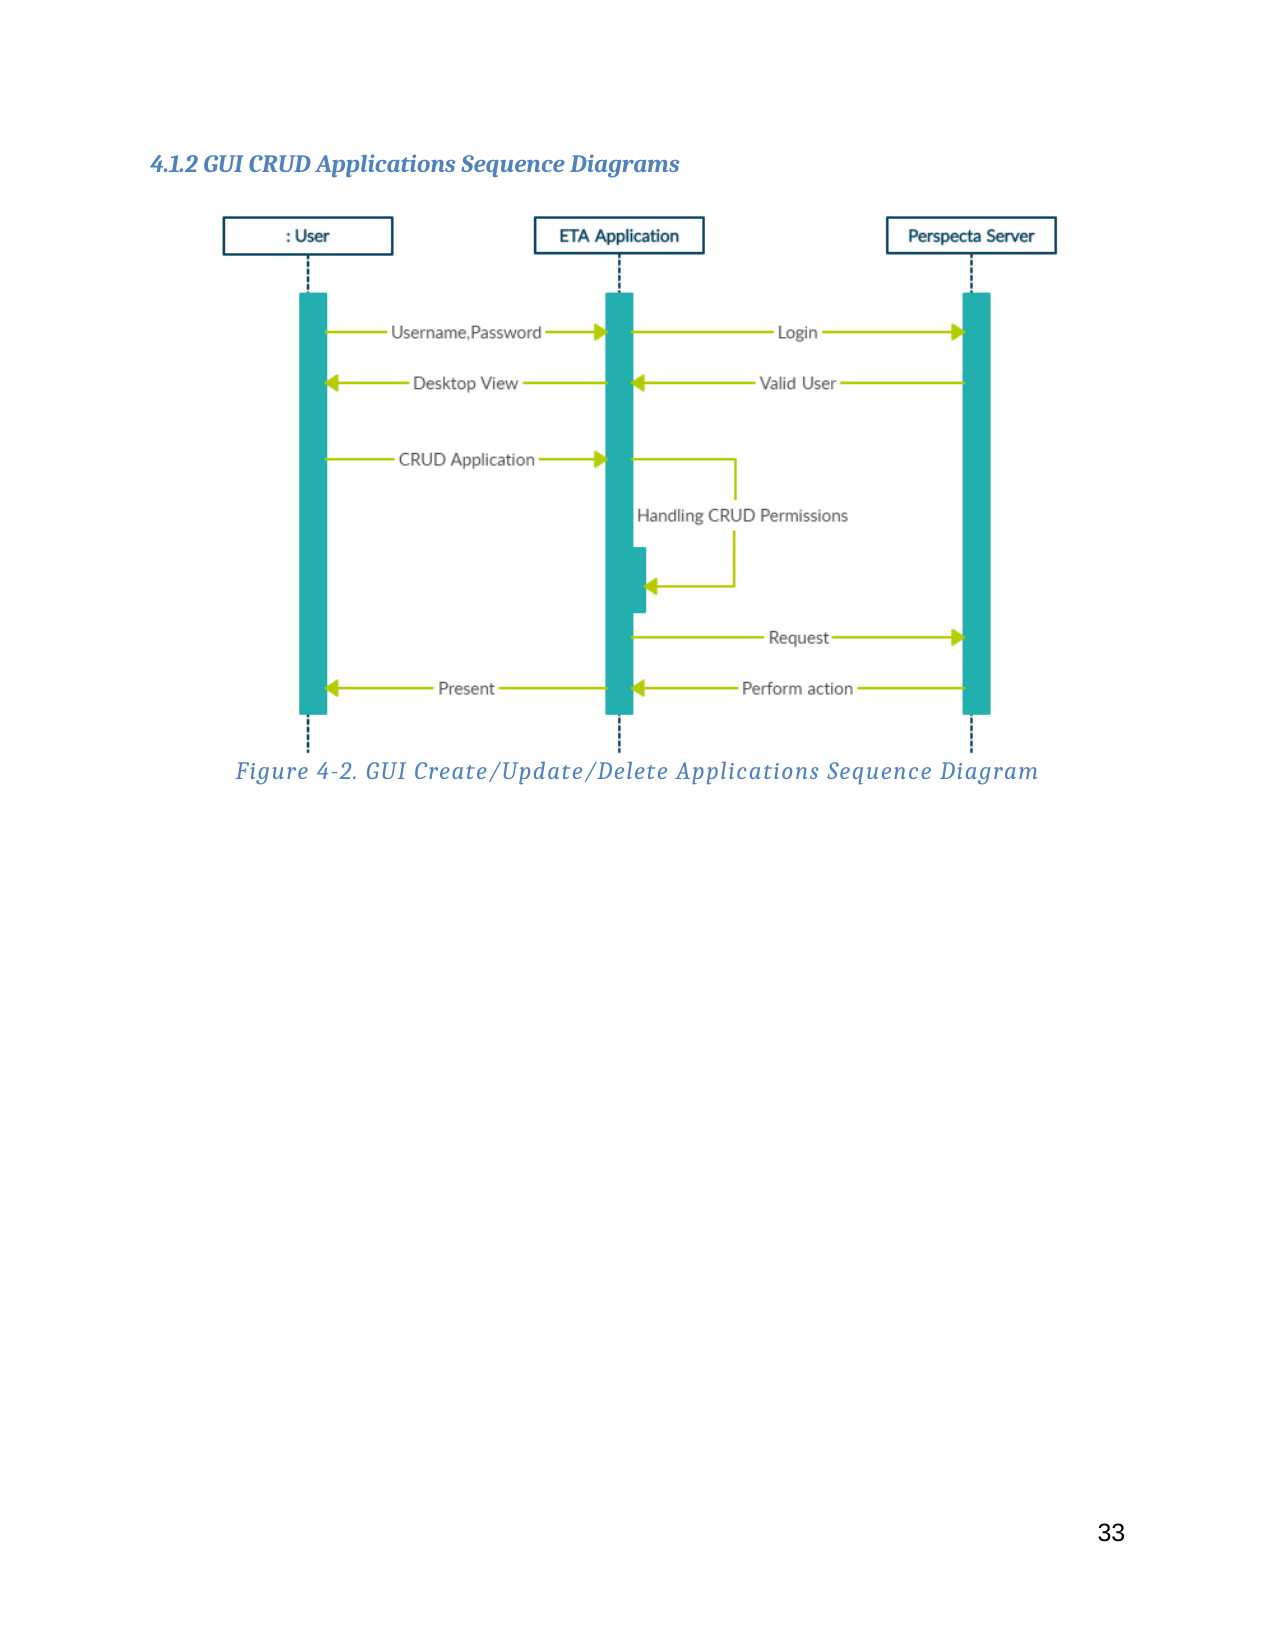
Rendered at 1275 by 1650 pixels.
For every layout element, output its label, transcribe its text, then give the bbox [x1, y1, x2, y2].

subtitle 4.1.2 GUI CRUD Applications Sequence Diagrams [150, 150, 1125, 179]
picture [150, 191, 1125, 757]
table_cell Figure 4-2. GUI Create/Update/Delete Applications Sequence Diagram [150, 757, 1125, 786]
